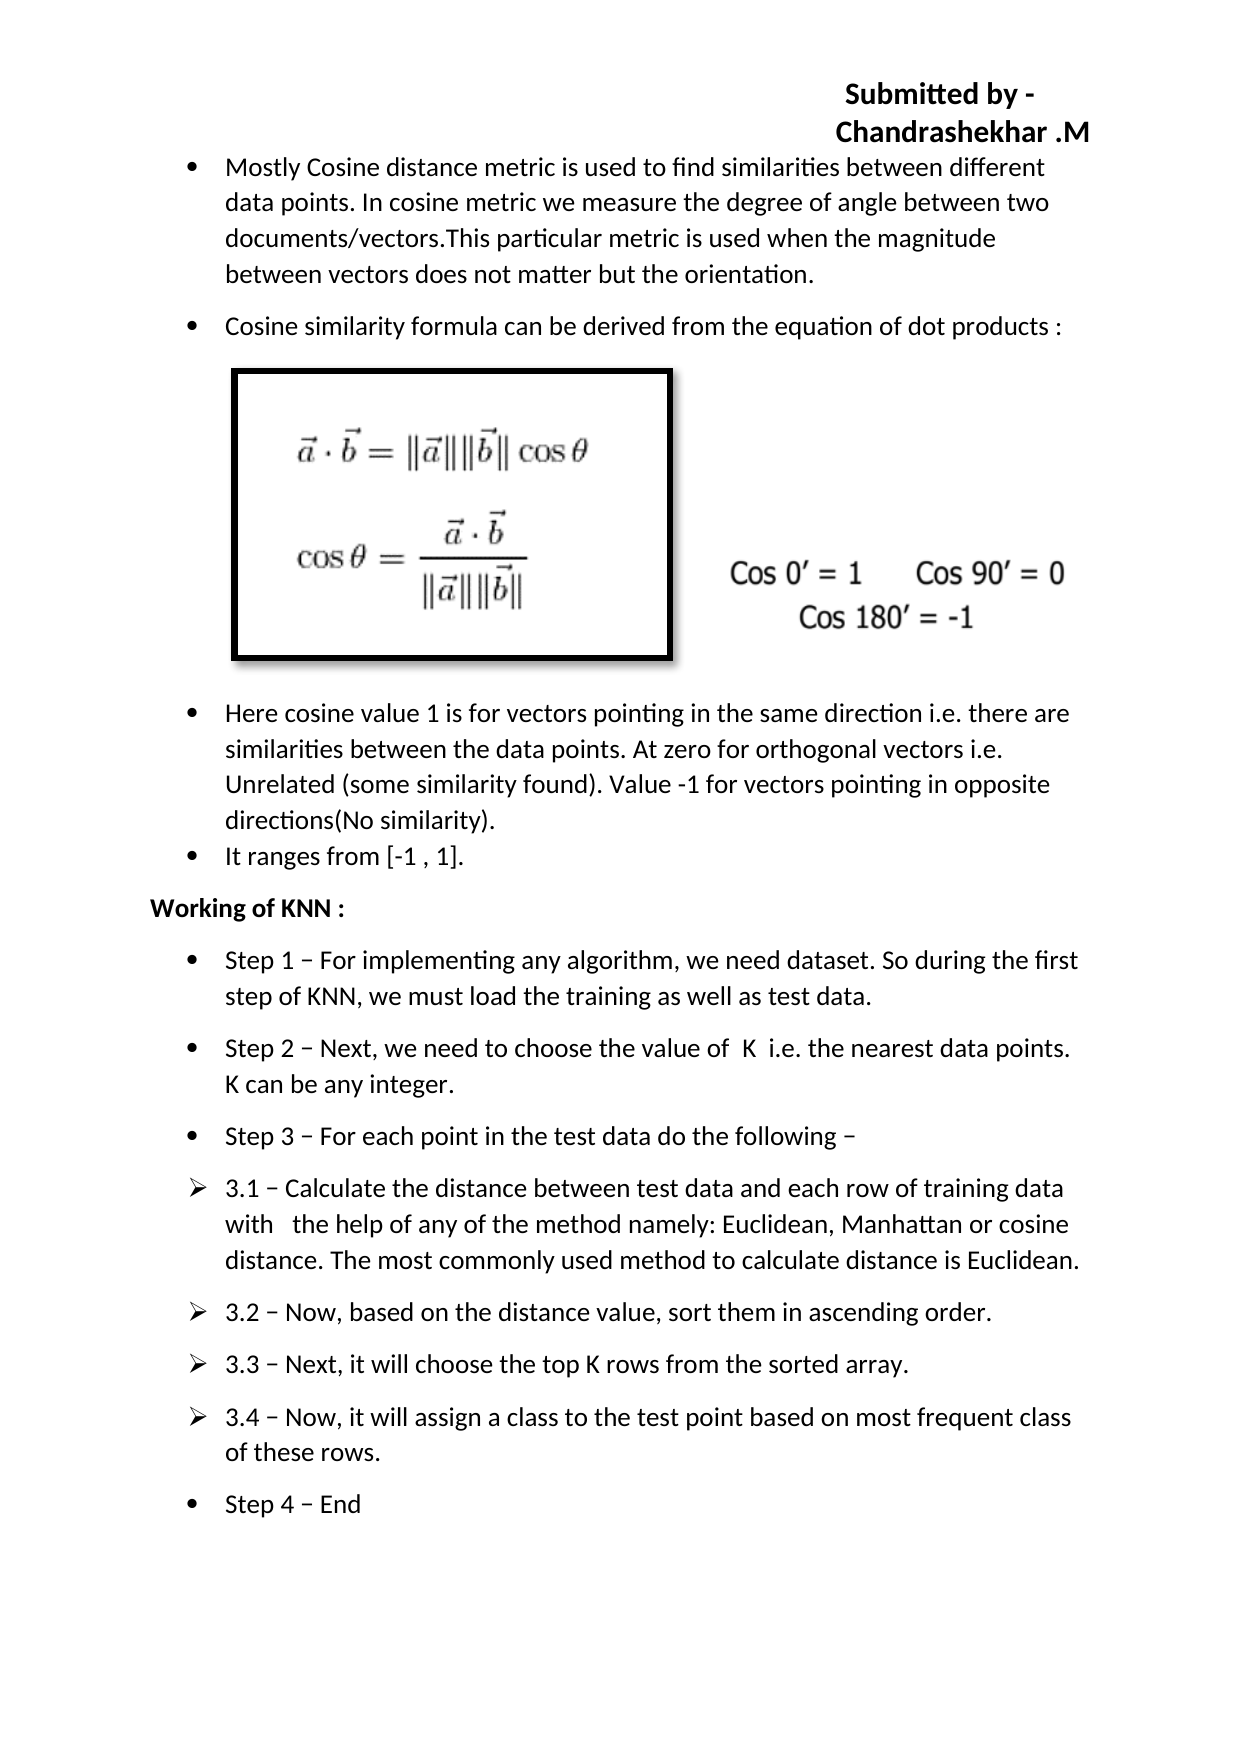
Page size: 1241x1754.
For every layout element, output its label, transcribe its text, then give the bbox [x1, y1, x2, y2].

picture [238, 374, 667, 655]
list 3.3 − Next, it will choose the top K rows from the sorted array. [187, 1347, 1090, 1381]
list Step 3 − For each point in the test data do the following − [187, 1119, 1090, 1152]
list Mostly Cosine distance metric is used to find similarities between different data points. In cosine metric we measure the degree of angle between two documents/vectors.This particular metric is used when the magnitude between vectors does not matter but the orientation. [187, 150, 1090, 290]
list Step 1 − For implementing any algorithm, we need dataset. So during the first step of KNN, we must load the training as well as test data. [187, 943, 1090, 1012]
text Working of KNN : [150, 891, 1090, 924]
list 3.1 − Calculate the distance between test data and each row of training data with the help of any of the method namely: Euclidean, Manhattan or cosine distance. The most commonly used method to calculate distance is Euclidean. [187, 1172, 1090, 1276]
list Cosine similarity formula can be derived from the equation of dot products : [187, 309, 1090, 342]
list 3.4 − Now, it will assign a class to the test point based on most frequent class of these rows. [187, 1400, 1090, 1468]
list 3.2 − Now, based on the distance value, sort them in ascending order. [187, 1295, 1090, 1328]
list Step 4 − End [187, 1488, 1090, 1521]
list Here cosine value 1 is for vectors pointing in the same direction i.e. there are similarities between the data points. At zero for orthogonal vectors i.e. Unrelated (some similarity found). Value -1 for vectors pointing in opposite directions(No similarity). [187, 696, 1090, 836]
picture [700, 492, 1088, 678]
list Step 2 − Next, we need to choose the value of K i.e. the nearest data points. K can be any integer. [187, 1031, 1090, 1100]
list It ranges from [-1 , 1]. [187, 839, 1090, 872]
